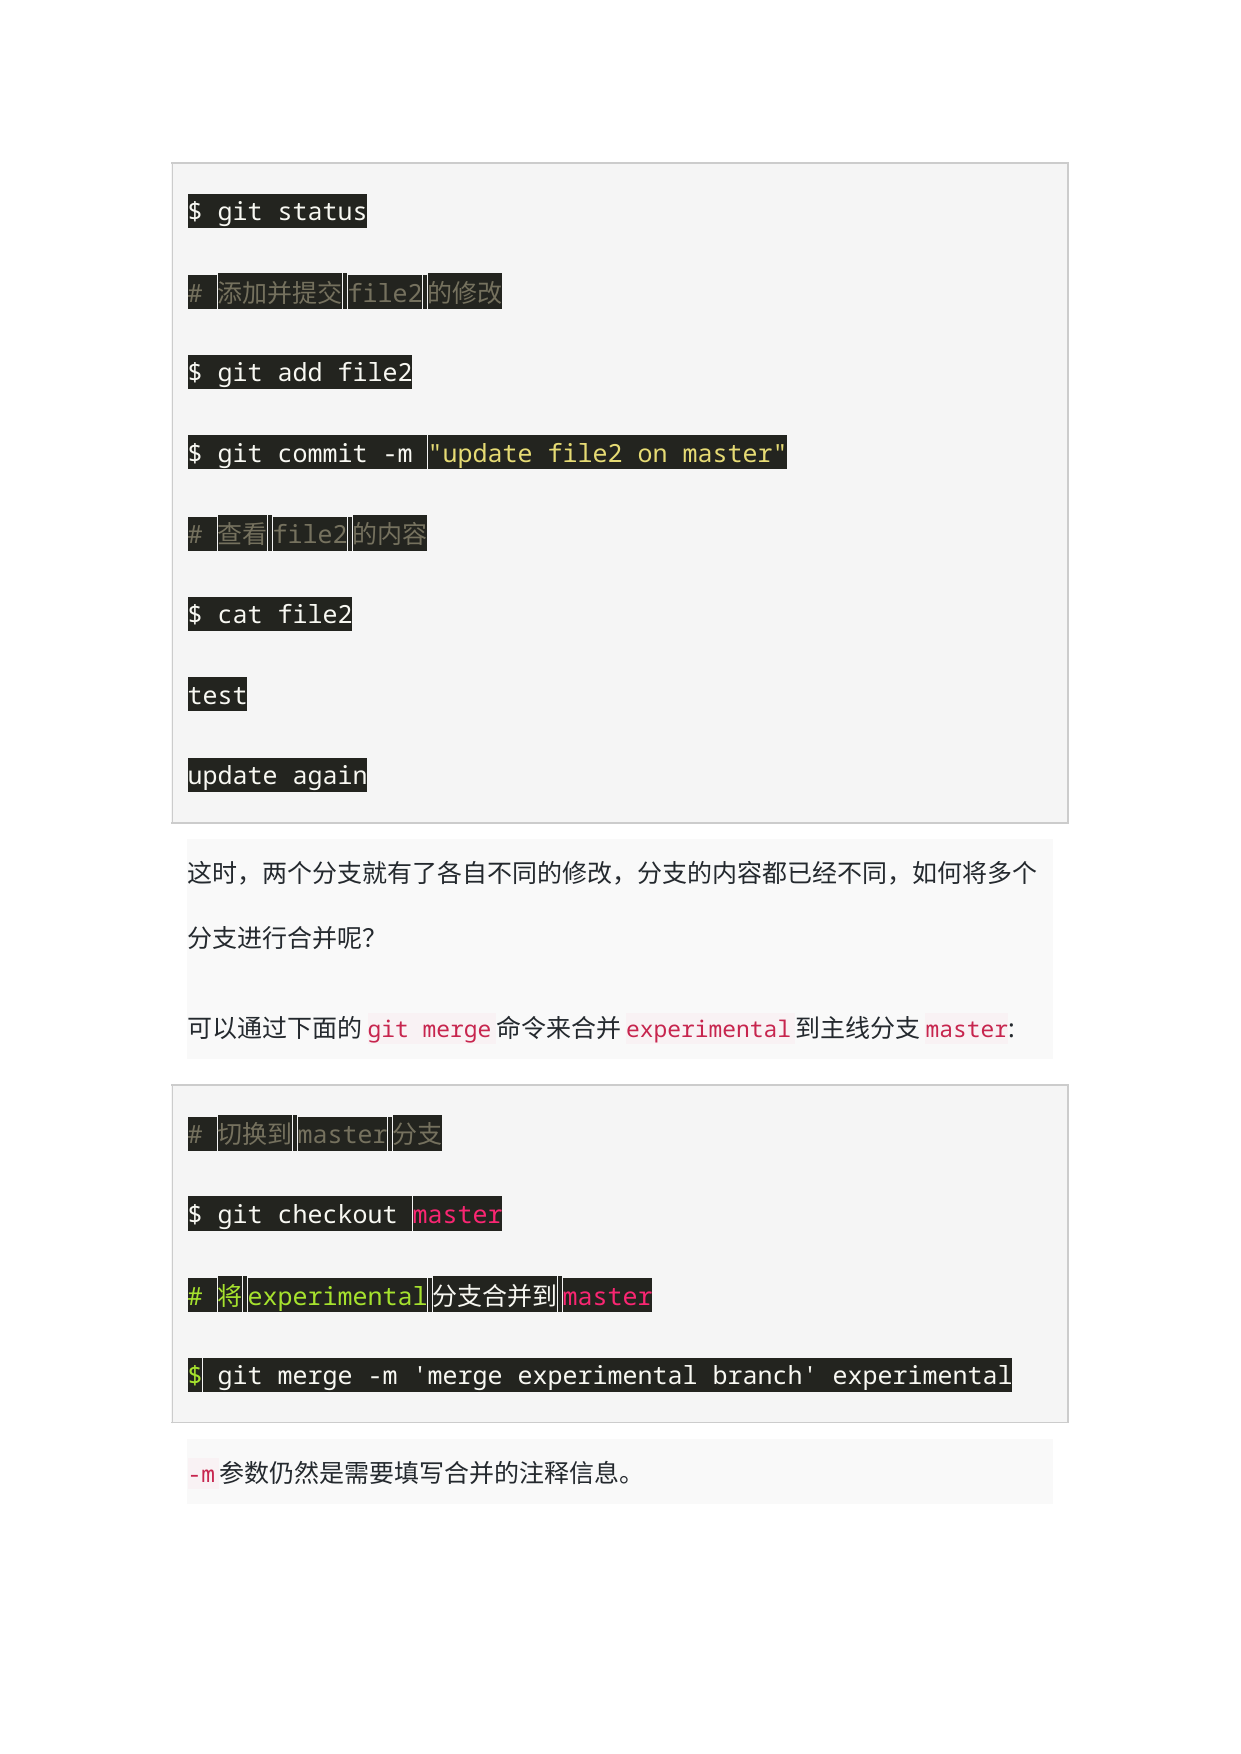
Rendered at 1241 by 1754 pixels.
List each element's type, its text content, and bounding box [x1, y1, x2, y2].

text 这时，两个分支就有了各自不同的修改，分支的内容都已经不同，如何将多个分支进行合并呢？ [187, 839, 1053, 969]
text # 切换到master分支 [173, 1086, 1067, 1165]
text # 查看file2的内容 [173, 484, 1067, 565]
text $ git checkout master [173, 1165, 1067, 1246]
text update again [173, 726, 1067, 822]
text $ git add file2 [173, 323, 1067, 404]
text $ cat file2 [173, 565, 1067, 646]
text -m参数仍然是需要填写合并的注释信息。 [187, 1439, 1053, 1504]
text $ git commit -m "update file2 on master" [173, 404, 1067, 484]
text test [173, 646, 1067, 726]
text $ git merge -m 'merge experimental branch' experimental [173, 1326, 1067, 1422]
text 可以通过下面的git merge命令来合并experimental到主线分支master: [187, 994, 1053, 1059]
text # 添加并提交file2的修改 [173, 243, 1067, 323]
text # 将experimental分支合并到master [173, 1246, 1067, 1326]
text $ git status [173, 164, 1067, 243]
